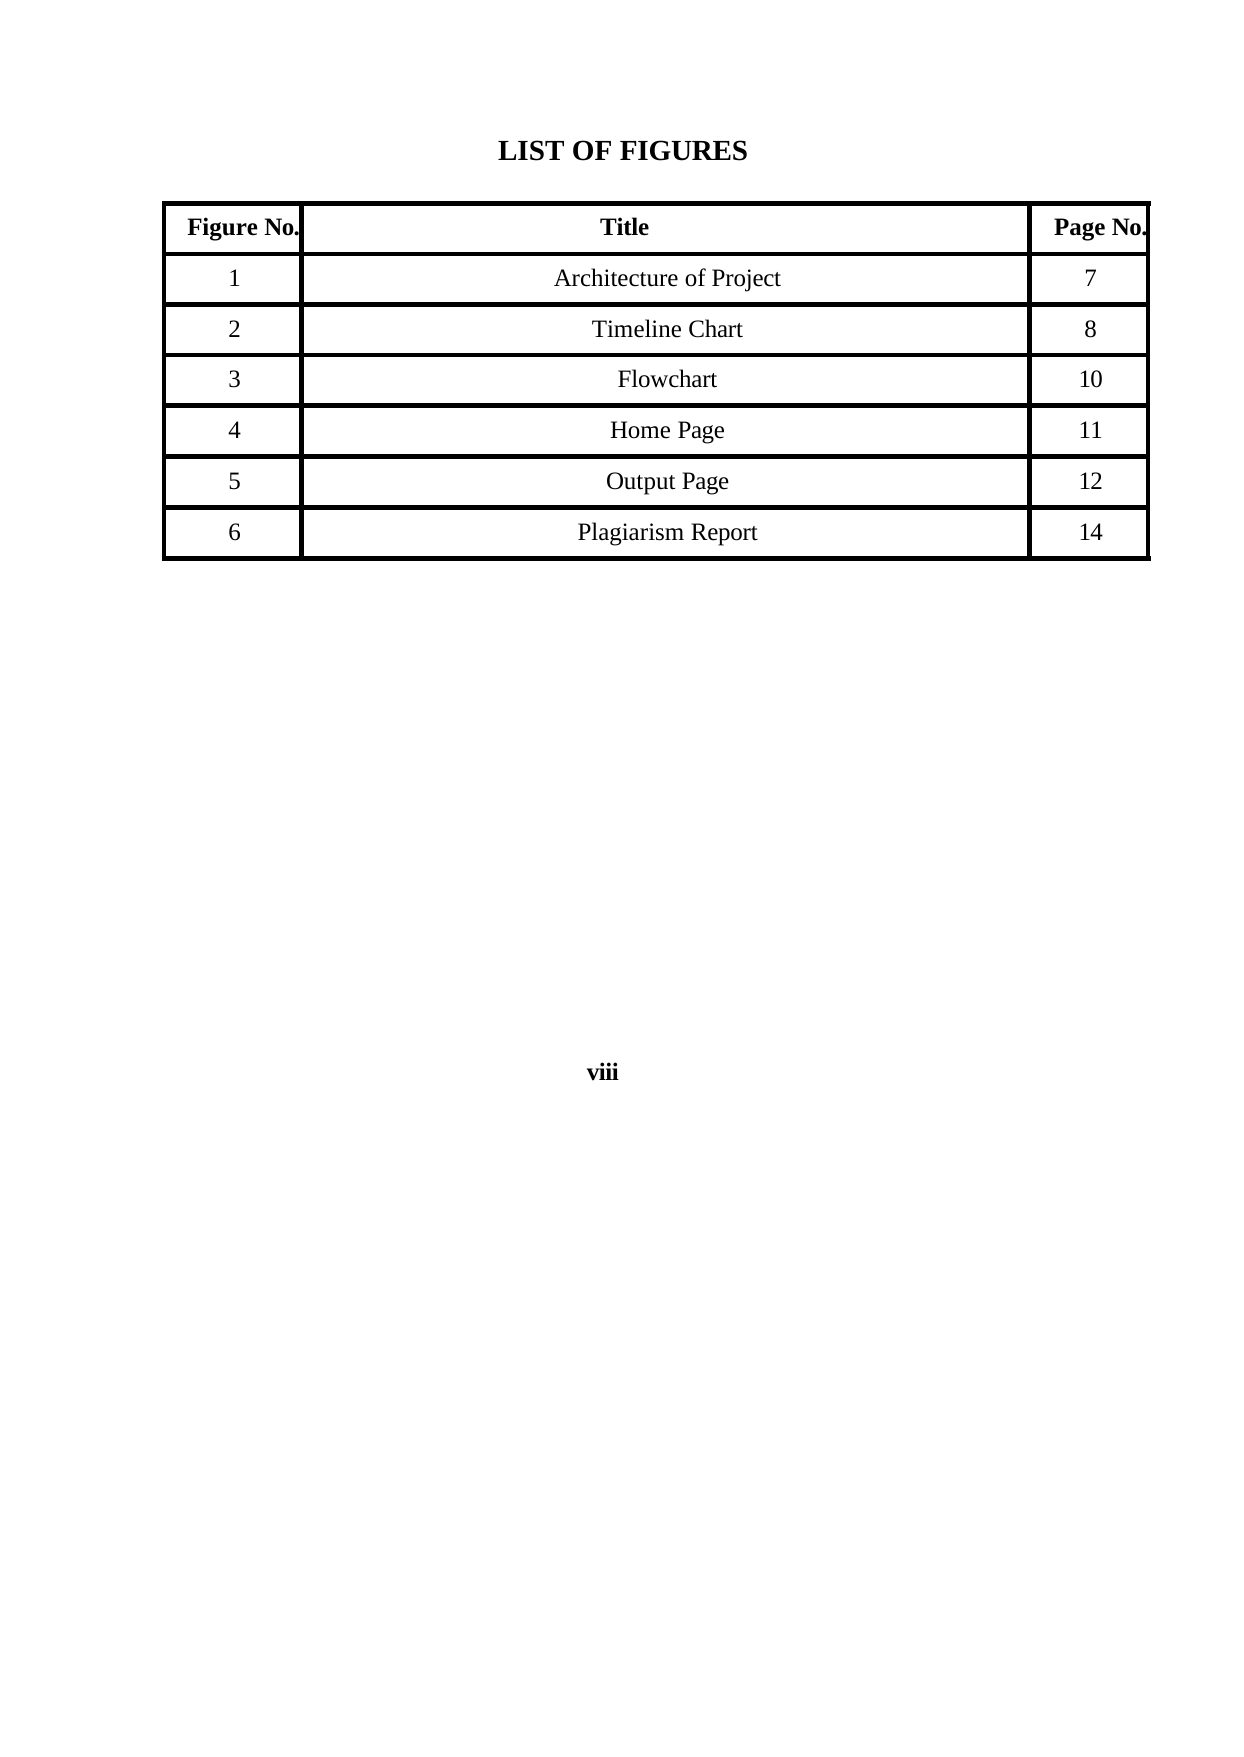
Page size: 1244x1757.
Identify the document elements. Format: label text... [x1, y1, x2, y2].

table_cell Home Page [304, 408, 1027, 454]
table_cell 8 [1032, 307, 1146, 353]
table_cell 5 [166, 459, 299, 505]
table_header Page No. [1032, 206, 1146, 251]
table_cell Timeline Chart [304, 307, 1027, 353]
table_header Title [304, 206, 1027, 251]
table_cell 7 [1032, 256, 1146, 302]
table_cell Plagiarism Report [304, 510, 1027, 556]
table_header Figure No. [166, 206, 299, 251]
text viii [101, 1057, 1105, 1085]
table_cell 4 [166, 408, 299, 454]
table_cell Architecture of Project [304, 256, 1027, 302]
subtitle LIST OF FIGURES [101, 133, 1145, 167]
table_cell 6 [166, 510, 299, 556]
table_cell 10 [1032, 357, 1146, 403]
table_cell 12 [1032, 459, 1146, 505]
table_cell Flowchart [304, 357, 1027, 403]
table_cell 11 [1032, 408, 1146, 454]
table_cell 3 [166, 357, 299, 403]
table_cell 14 [1032, 510, 1146, 556]
table_cell Output Page [304, 459, 1027, 505]
table_cell 2 [166, 307, 299, 353]
table_cell 1 [166, 256, 299, 302]
